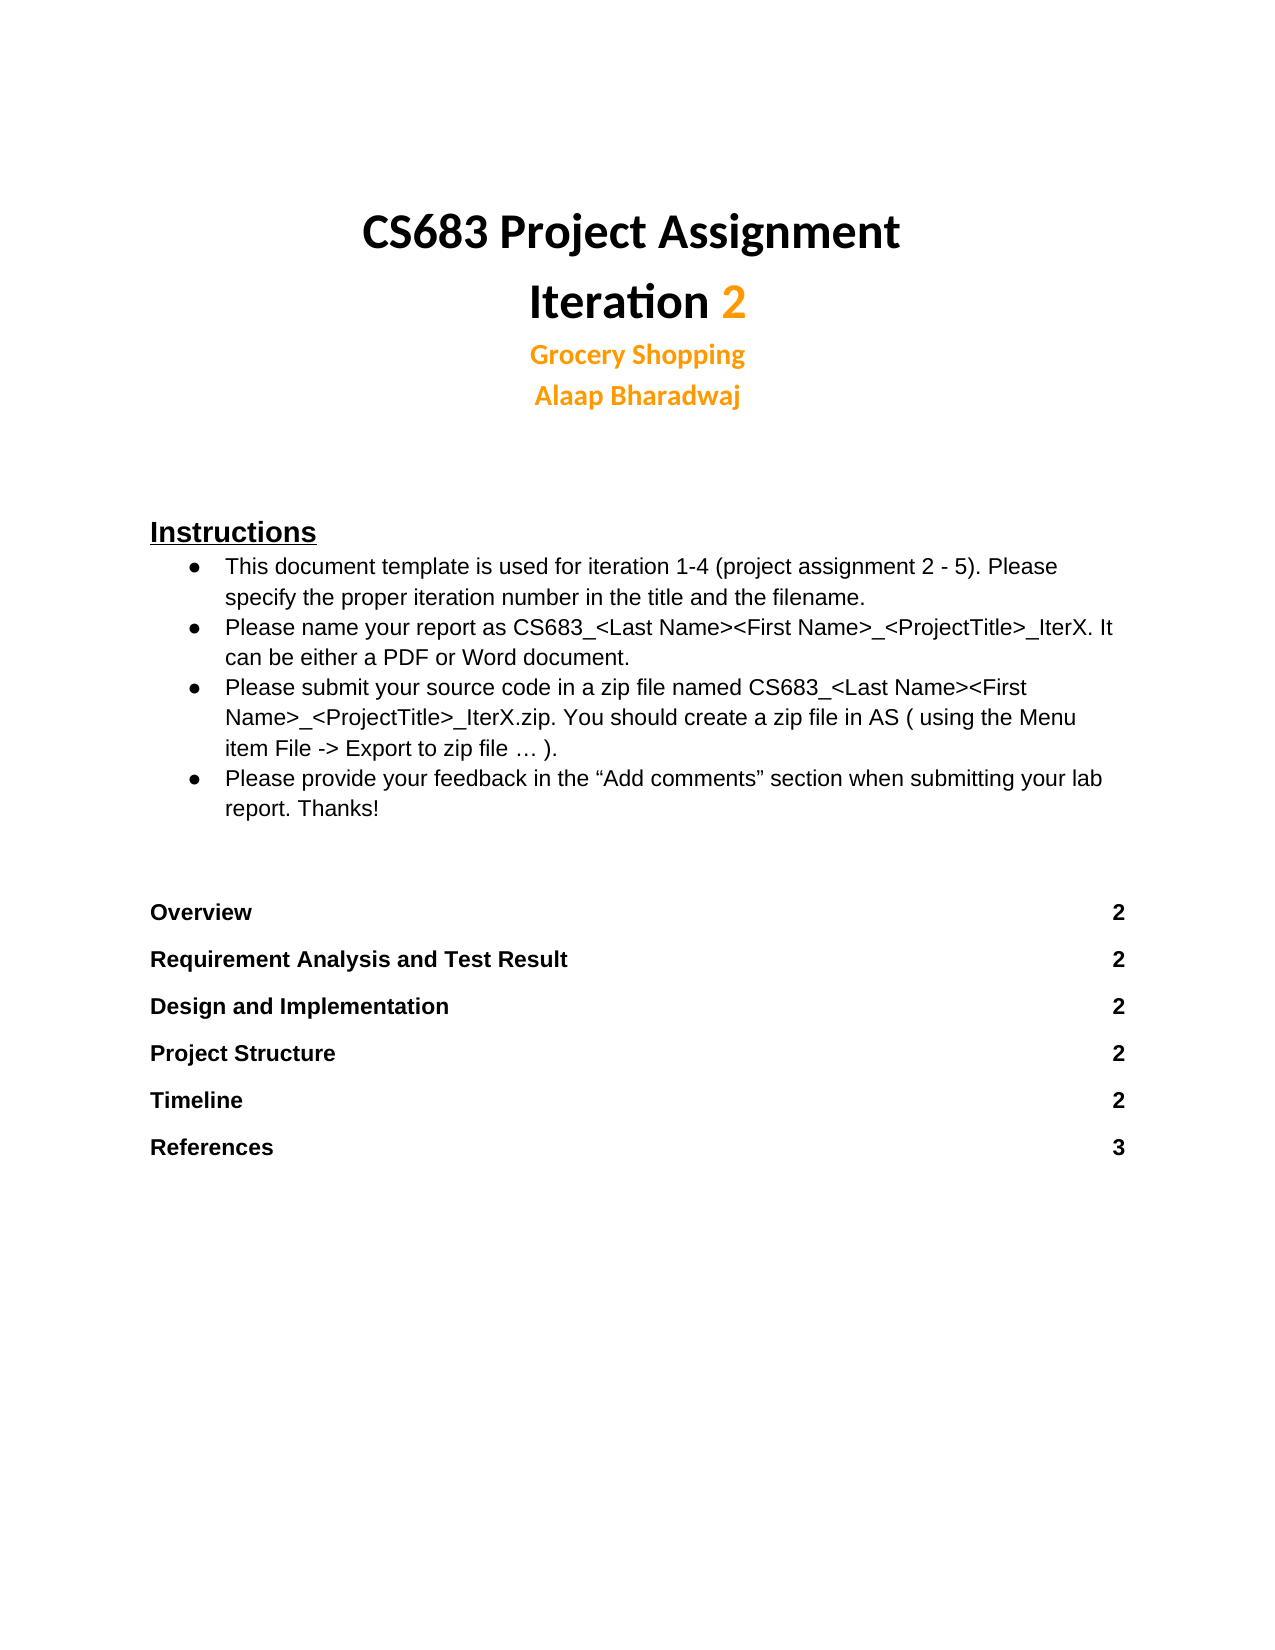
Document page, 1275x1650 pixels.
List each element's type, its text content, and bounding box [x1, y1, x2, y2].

title CS683 Project Assignment Iteration 2 Grocery Shopping Alaap Bharadwaj [150, 200, 1125, 484]
list Please provide your feedback in the “Add comments” section when submitting your lab report. Thanks! [187, 765, 1125, 821]
text Instructions [150, 515, 1125, 548]
list Please name your report as CS683_<Last Name><First Name>_<ProjectTitle>_IterX. It can be either a PDF or Word document. [187, 614, 1125, 670]
list Please submit your source code in a zip file named CS683_<Last Name><First Name>_<ProjectTitle>_IterX.zip. You should create a zip file in AS ( using the Menu item File -> Export to zip file … ). [187, 674, 1125, 761]
list This document template is used for iteration 1-4 (project assignment 2 - 5). Please specify the proper iteration number in the title and the filename. [187, 553, 1125, 610]
